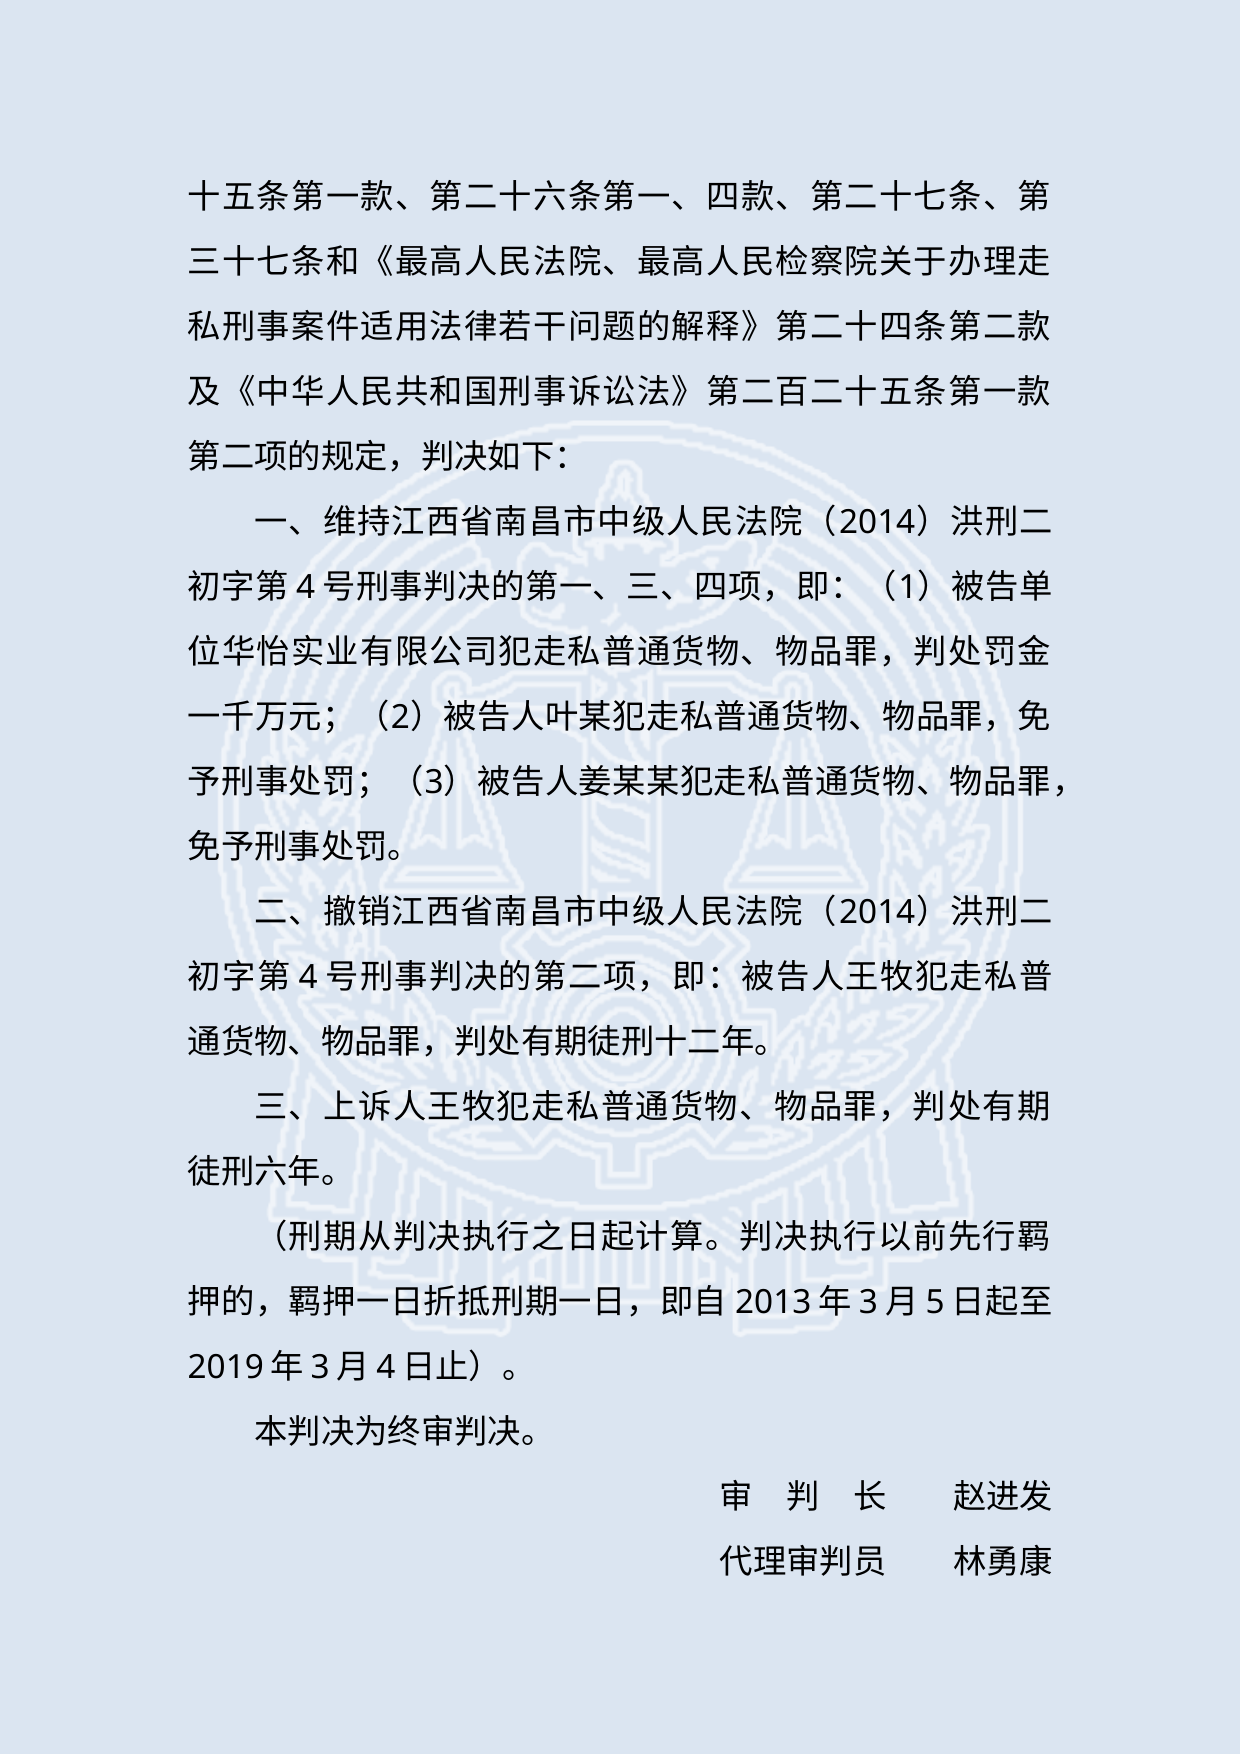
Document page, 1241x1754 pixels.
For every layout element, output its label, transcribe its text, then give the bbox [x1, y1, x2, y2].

text （刑期从判决执行之日起计算。判决执行以前先行羁押的，羁押一日折抵刑期一日，即自2013年3月5日起至2019年3月4日止）。 [187, 1202, 1053, 1397]
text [187, 162, 1053, 487]
text 代理审判员 林勇康 [187, 1527, 1053, 1592]
text 三、上诉人王牧犯走私普通货物、物品罪，判处有期徒刑六年。 [187, 1072, 1053, 1202]
text 本判决为终审判决。 [187, 1397, 1053, 1462]
text 一、维持江西省南昌市中级人民法院（2014）洪刑二初字第4号刑事判决的第一、三、四项，即：（1）被告单位华怡实业有限公司犯走私普通货物、物品罪，判处罚金一千万元；（2）被告人叶某犯走私普通货物、物品罪，免予刑事处罚；（3）被告人姜某某犯走私普通货物、物品罪，免予刑事处罚。 [187, 487, 1053, 877]
text 二、撤销江西省南昌市中级人民法院（2014）洪刑二初字第4号刑事判决的第二项，即：被告人王牧犯走私普通货物、物品罪，判处有期徒刑十二年。 [187, 877, 1053, 1072]
text 审 判 长 赵进发 [187, 1462, 1053, 1527]
